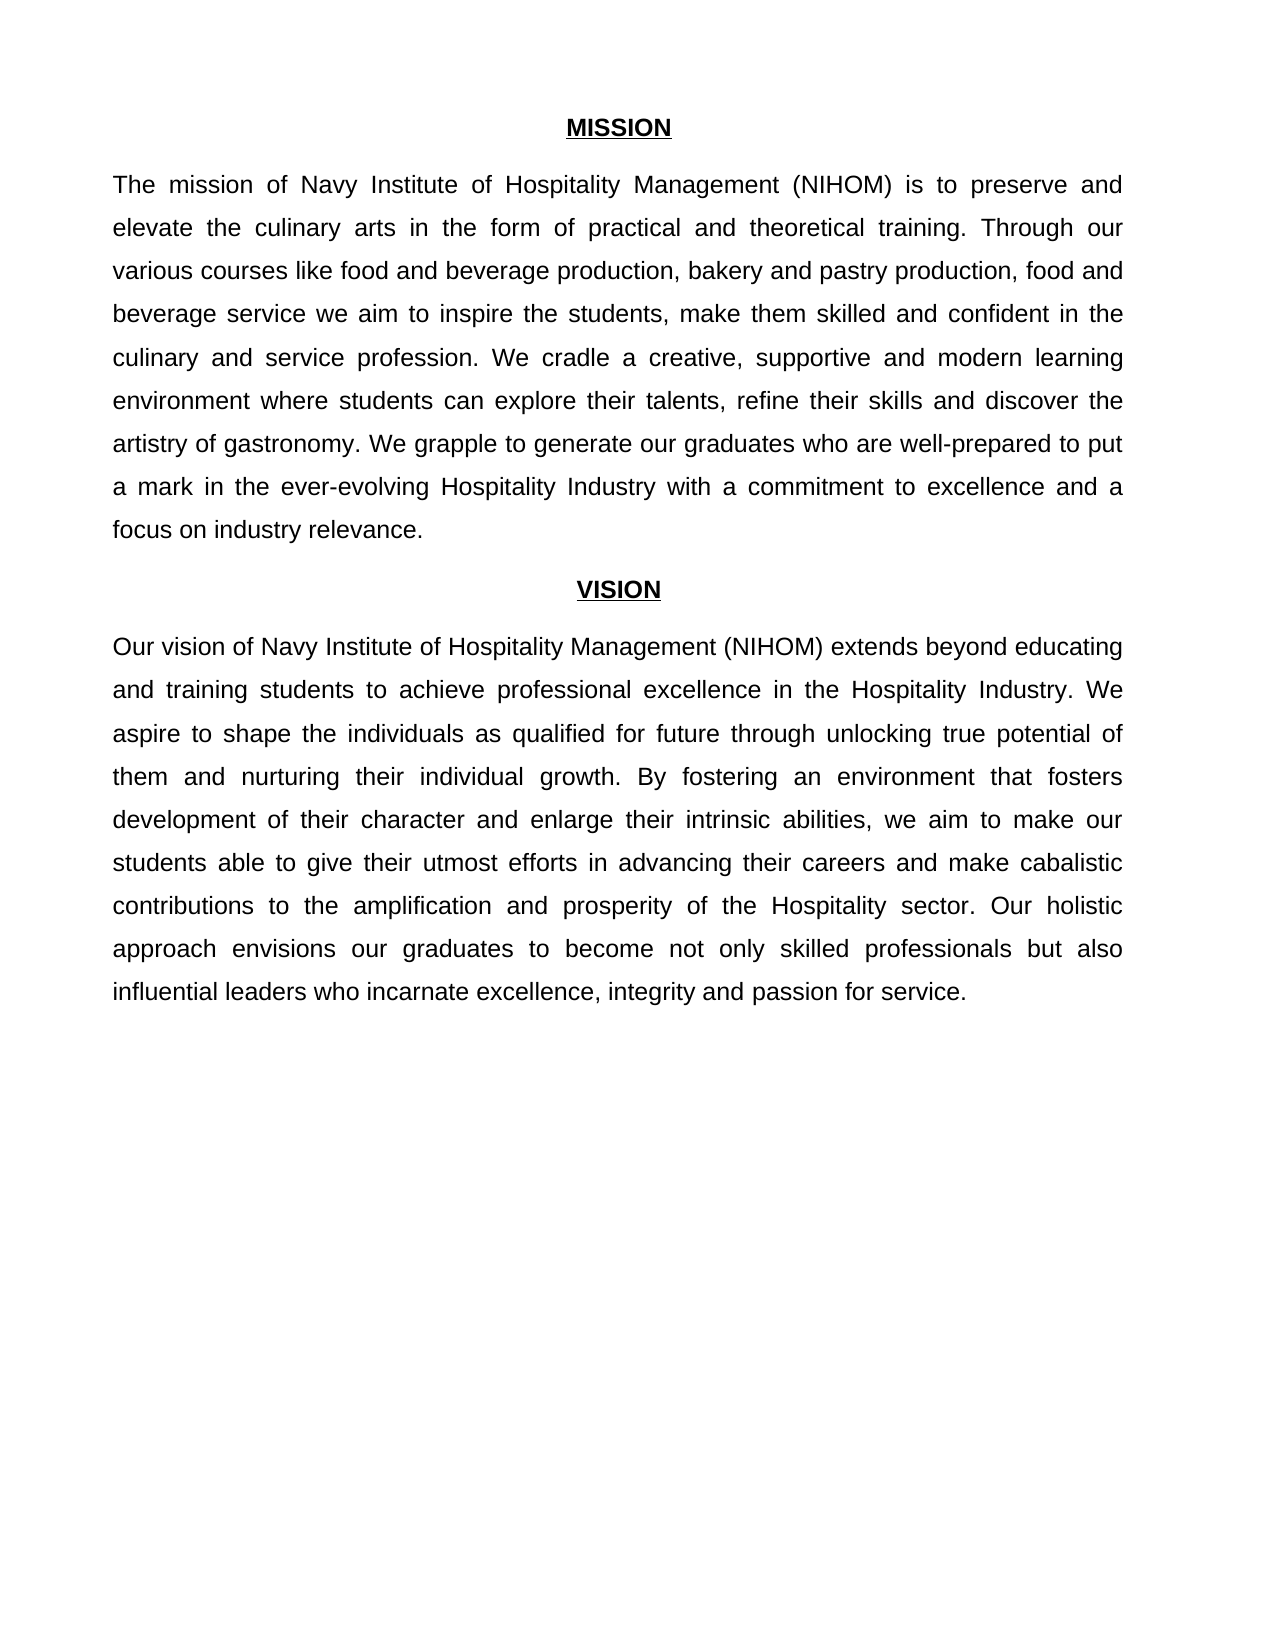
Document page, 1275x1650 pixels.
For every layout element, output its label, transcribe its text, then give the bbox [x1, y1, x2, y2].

text Our vision of Navy Institute of Hospitality Management (NIHOM) extends beyond educating and training students to achieve professional excellence in the Hospitality Industry. We aspire to shape the individuals as qualified for future through unlocking true potential of them and nurturing their individual growth. By fostering an environment that fosters development of their character and enlarge their intrinsic abilities, we aim to make our students able to give their utmost efforts in advancing their careers and make cabalistic contributions to the amplification and prosperity of the Hospitality sector. Our holistic approach envisions our graduates to become not only skilled professionals but also influential leaders who incarnate excellence, integrity and passion for service. [112, 632, 1125, 1006]
text The mission of Navy Institute of Hospitality Management (NIHOM) is to preserve and elevate the culinary arts in the form of practical and theoretical training. Through our various courses like food and beverage production, bakery and pastry production, food and beverage service we aim to inspire the students, make them skilled and confident in the culinary and service profession. We cradle a creative, supportive and modern learning environment where students can explore their talents, refine their skills and discover the artistry of gastronomy. We grapple to generate our graduates who are well-prepared to put a mark in the ever-evolving Hospitality Industry with a commitment to excellence and a focus on industry relevance. [112, 170, 1125, 544]
text VISION [112, 575, 1125, 603]
text MISSION [112, 112, 1125, 141]
